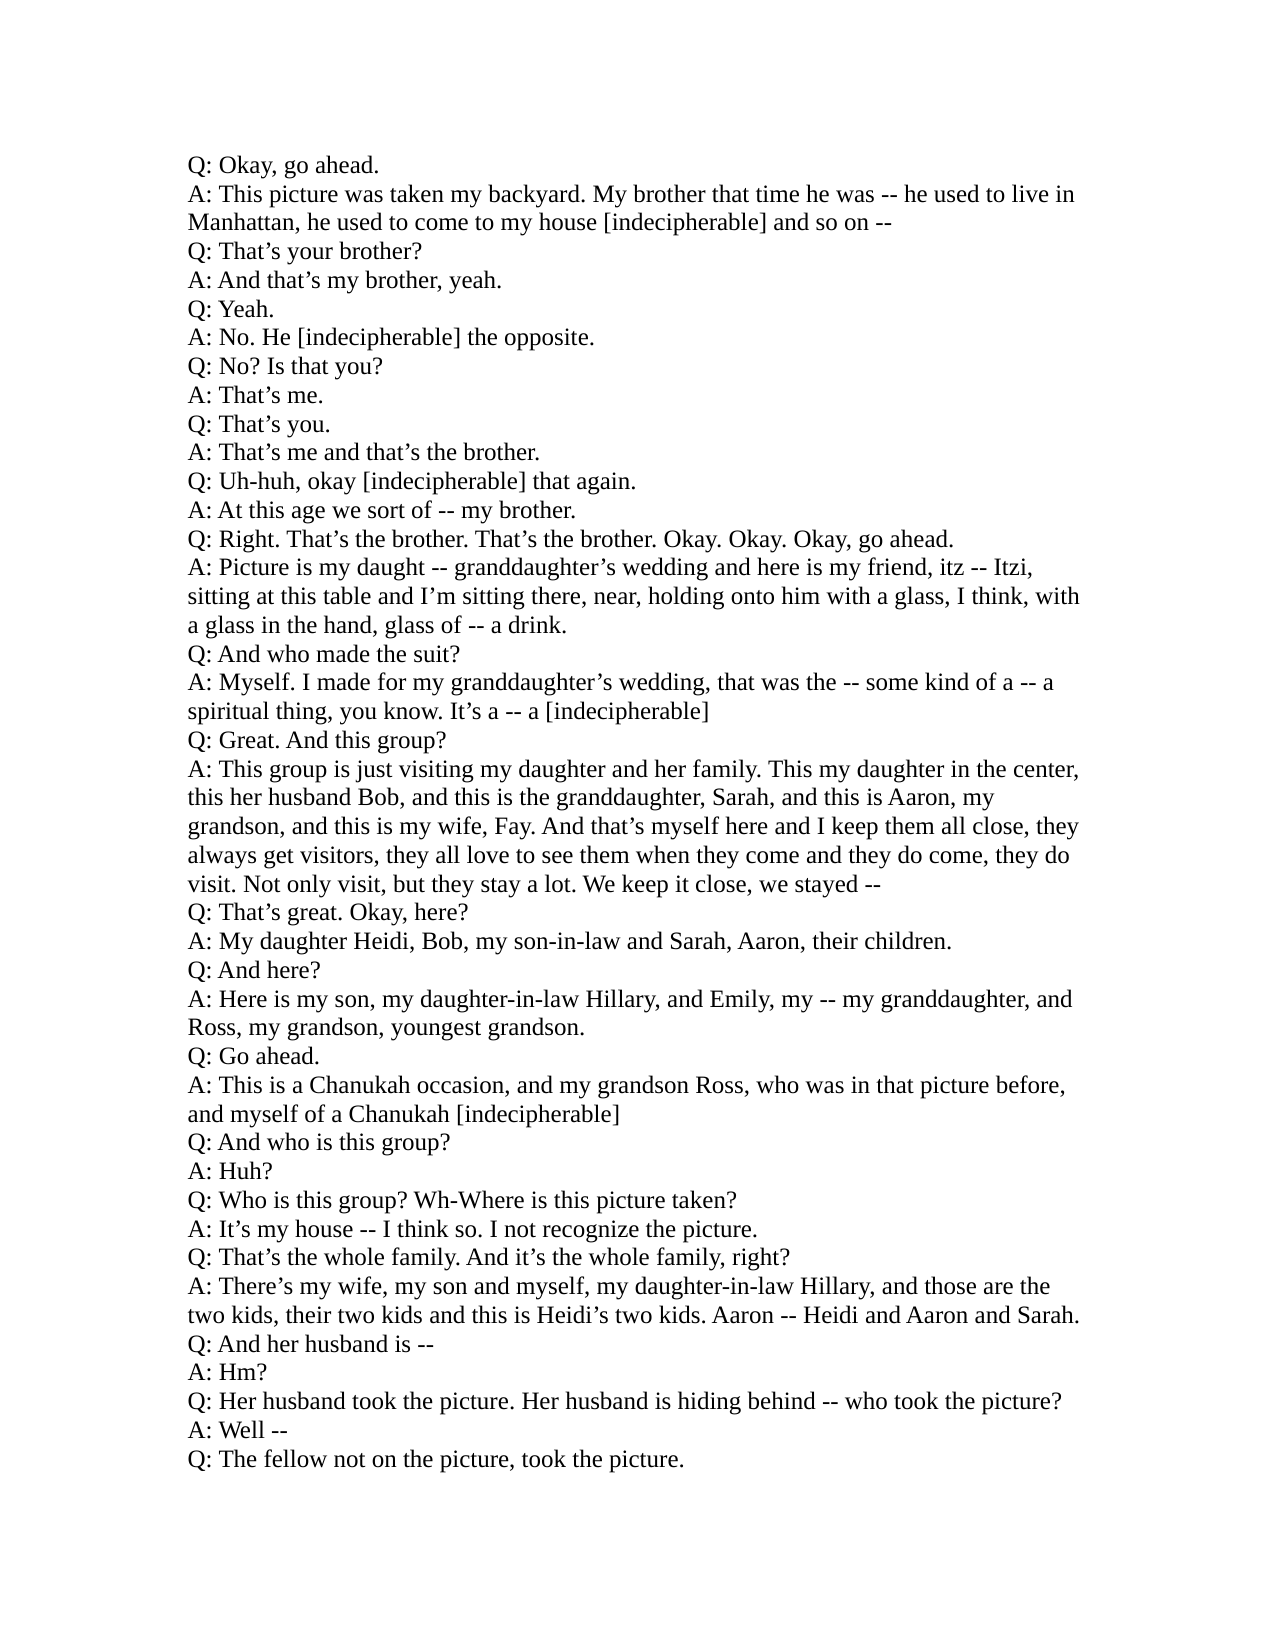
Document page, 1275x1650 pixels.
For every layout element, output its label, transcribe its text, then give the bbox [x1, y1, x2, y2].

text Q: That’s great. Okay, here? [187, 926, 1087, 955]
text A: This is a Chanukah occasion, and my grandson Ross, who was in that picture before, and myself of a Chanukah [indecipherable] [187, 1099, 1087, 1156]
text Q: Who is this group? Wh-Where is this picture taken? [187, 1214, 1087, 1242]
text A: That’s me. [187, 409, 1087, 437]
text A: Huh? [187, 1185, 1087, 1214]
text A: This group is just visiting my daughter and her family. This my daughter in the center, this her husband Bob, and this is the granddaughter, Sarah, and this is Aaron, my grandson, and this is my wife, Fay. And that’s myself here and I keep them all close, they always get visitors, they all love to see them when they come and they do come, they do visit. Not only visit, but they stay a lot. We keep it close, we stayed -- [187, 782, 1087, 926]
text Q: Right. That’s the brother. That’s the brother. Okay. Okay. Okay, go ahead. [187, 552, 1087, 581]
text A: At this age we sort of -- my brother. [187, 524, 1087, 552]
text A: It’s my house -- I think so. I not recognize the picture. [187, 1242, 1087, 1271]
text Q: And who is this group? [187, 1156, 1087, 1185]
text Q: Uh-huh, okay [indecipherable] that again. [187, 495, 1087, 524]
text Q: Okay, go ahead. [187, 179, 1087, 207]
text A: Here is my son, my daughter-in-law Hillary, and Emily, my -- my granddaughter, and Ross, my grandson, youngest grandson. [187, 1012, 1087, 1070]
text A: And that’s my brother, yeah. [187, 294, 1087, 322]
text Q: And her husband is -- [187, 1357, 1087, 1386]
text A: Picture is my daught -- granddaughter’s wedding and here is my friend, itz -- Itzi, sitting at this table and I’m sitting there, near, holding onto him with a glass, I think, with a glass in the hand, glass of -- a drink. [187, 581, 1087, 667]
text Q: And here? [187, 984, 1087, 1012]
text A: Myself. I made for my granddaughter’s wedding, that was the -- some kind of a -- a spiritual thing, you know. It’s a -- a [indecipherable] [187, 696, 1087, 754]
text A: This picture was taken my backyard. My brother that time he was -- he used to live in Manhattan, he used to come to my house [indecipherable] and so on -- [187, 207, 1087, 265]
text Q: That’s your brother? [187, 265, 1087, 294]
text A: My daughter Heidi, Bob, my son-in-law and Sarah, Aaron, their children. [187, 955, 1087, 984]
text Q: Go ahead. [187, 1070, 1087, 1099]
text Q: No? Is that you? [187, 380, 1087, 409]
text Q: Her husband took the picture. Her husband is hiding behind -- who took the picture? [187, 1415, 1087, 1444]
text Q: And who made the suit? [187, 667, 1087, 696]
text Q: That’s you. [187, 437, 1087, 466]
text Q: Great. And this group? [187, 754, 1087, 782]
text A: Well -- [187, 1444, 1087, 1472]
text Q: That’s the whole family. And it’s the whole family, right? [187, 1271, 1087, 1300]
text Q: Yeah. [187, 322, 1087, 351]
text A: There’s my wife, my son and myself, my daughter-in-law Hillary, and those are the two kids, their two kids and this is Heidi’s two kids. Aaron -- Heidi and Aaron and Sarah. [187, 1300, 1087, 1357]
text A: Hm? [187, 1386, 1087, 1415]
text A: No. He [indecipherable] the opposite. [187, 351, 1087, 380]
text A: He -- uh-huh. [187, 150, 1087, 179]
text A: That’s me and that’s the brother. [187, 466, 1087, 495]
